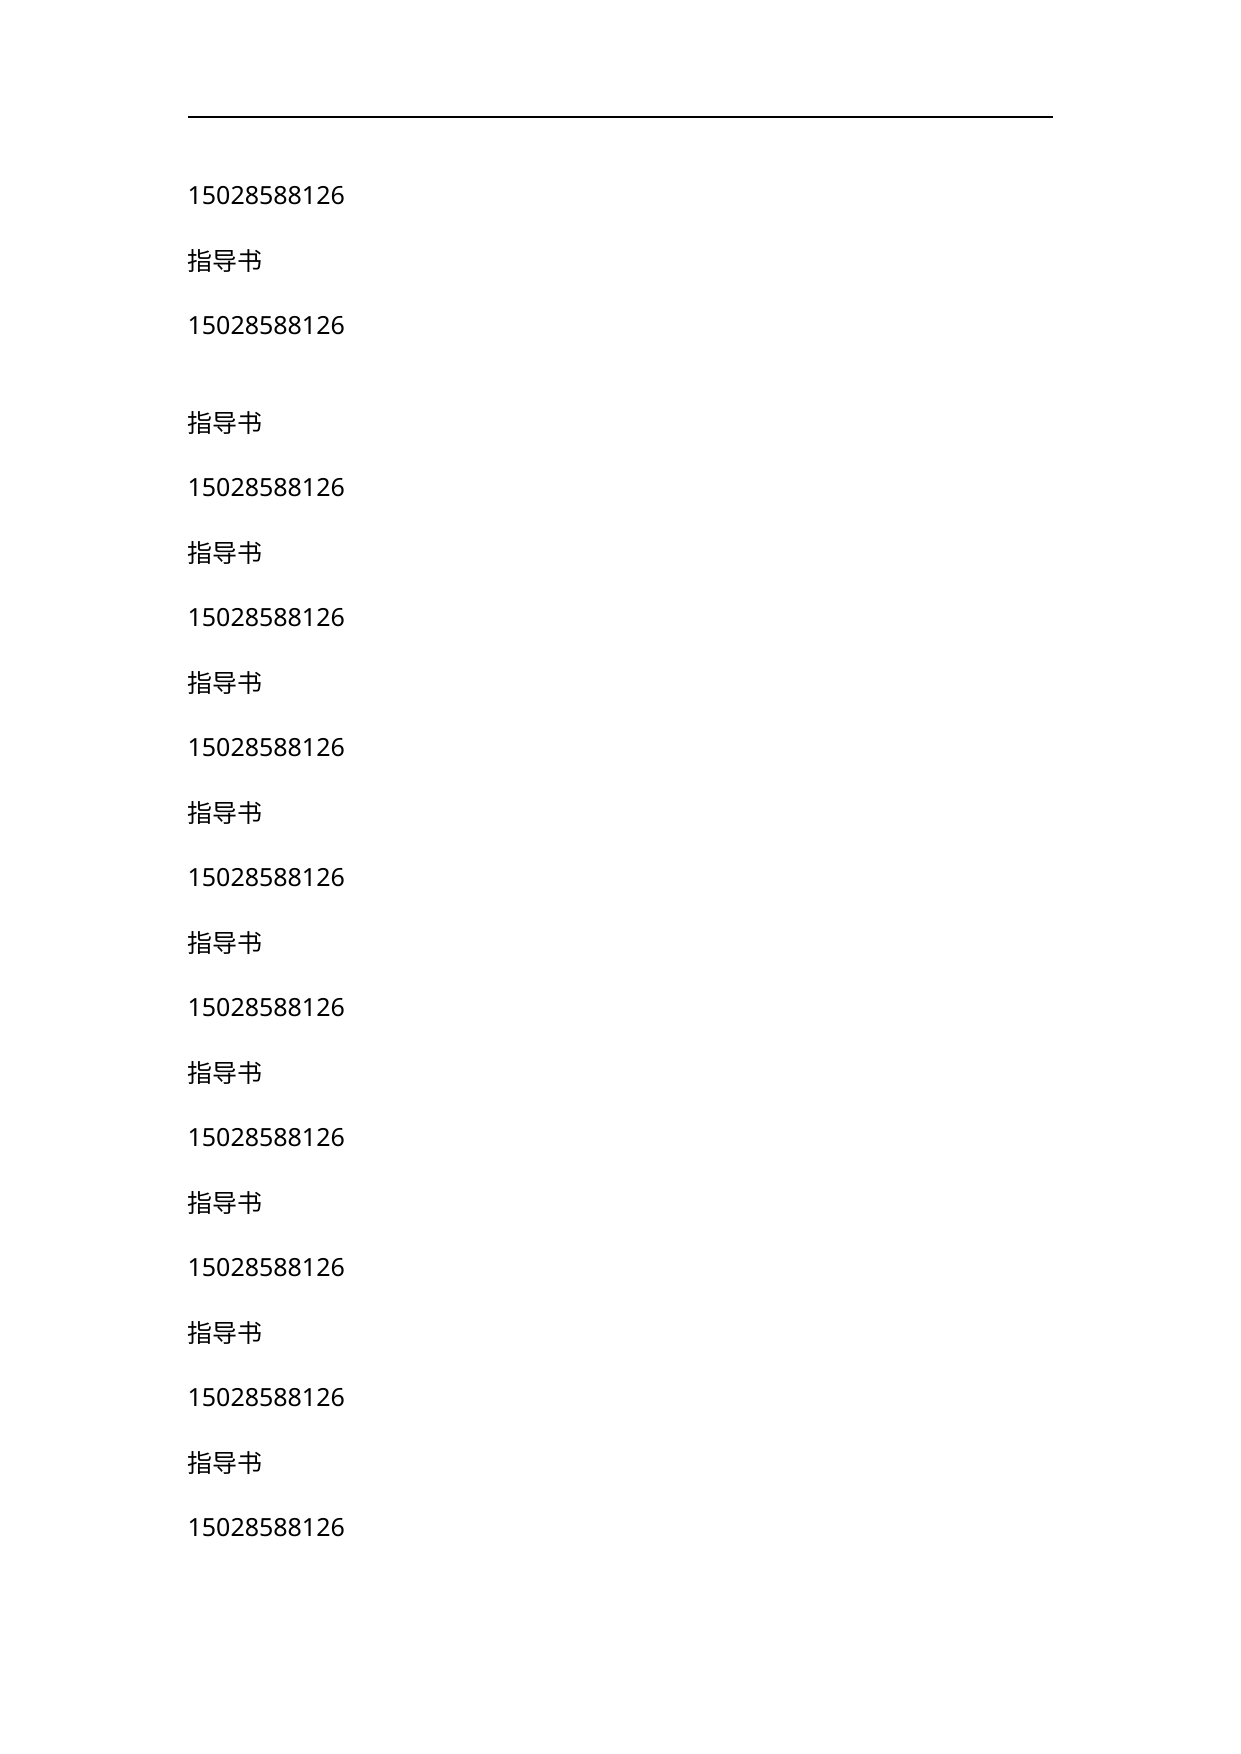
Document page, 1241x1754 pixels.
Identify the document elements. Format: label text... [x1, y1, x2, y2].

text 指导书 [187, 1169, 1053, 1234]
text 指导书 [187, 519, 1053, 584]
text 指导书 [187, 909, 1053, 974]
text 指导书 [187, 1299, 1053, 1364]
text 15028588126 [187, 714, 1053, 779]
text 指导书 [187, 389, 1053, 454]
text 15028588126 [187, 1234, 1053, 1299]
text 指导书 [187, 1429, 1053, 1494]
text 15028588126 [187, 162, 1053, 227]
text 15028588126 [187, 974, 1053, 1039]
text 指导书 [187, 1039, 1053, 1104]
text 15028588126 [187, 454, 1053, 519]
text 指导书 [187, 649, 1053, 714]
text 15028588126 [187, 1104, 1053, 1169]
text 指导书 [187, 779, 1053, 844]
text 15028588126 [187, 584, 1053, 649]
text 15028588126 [187, 292, 1053, 357]
text 15028588126 [187, 1494, 1053, 1559]
text 15028588126 [187, 844, 1053, 909]
text 指导书 [187, 227, 1053, 292]
text 15028588126 [187, 1364, 1053, 1429]
